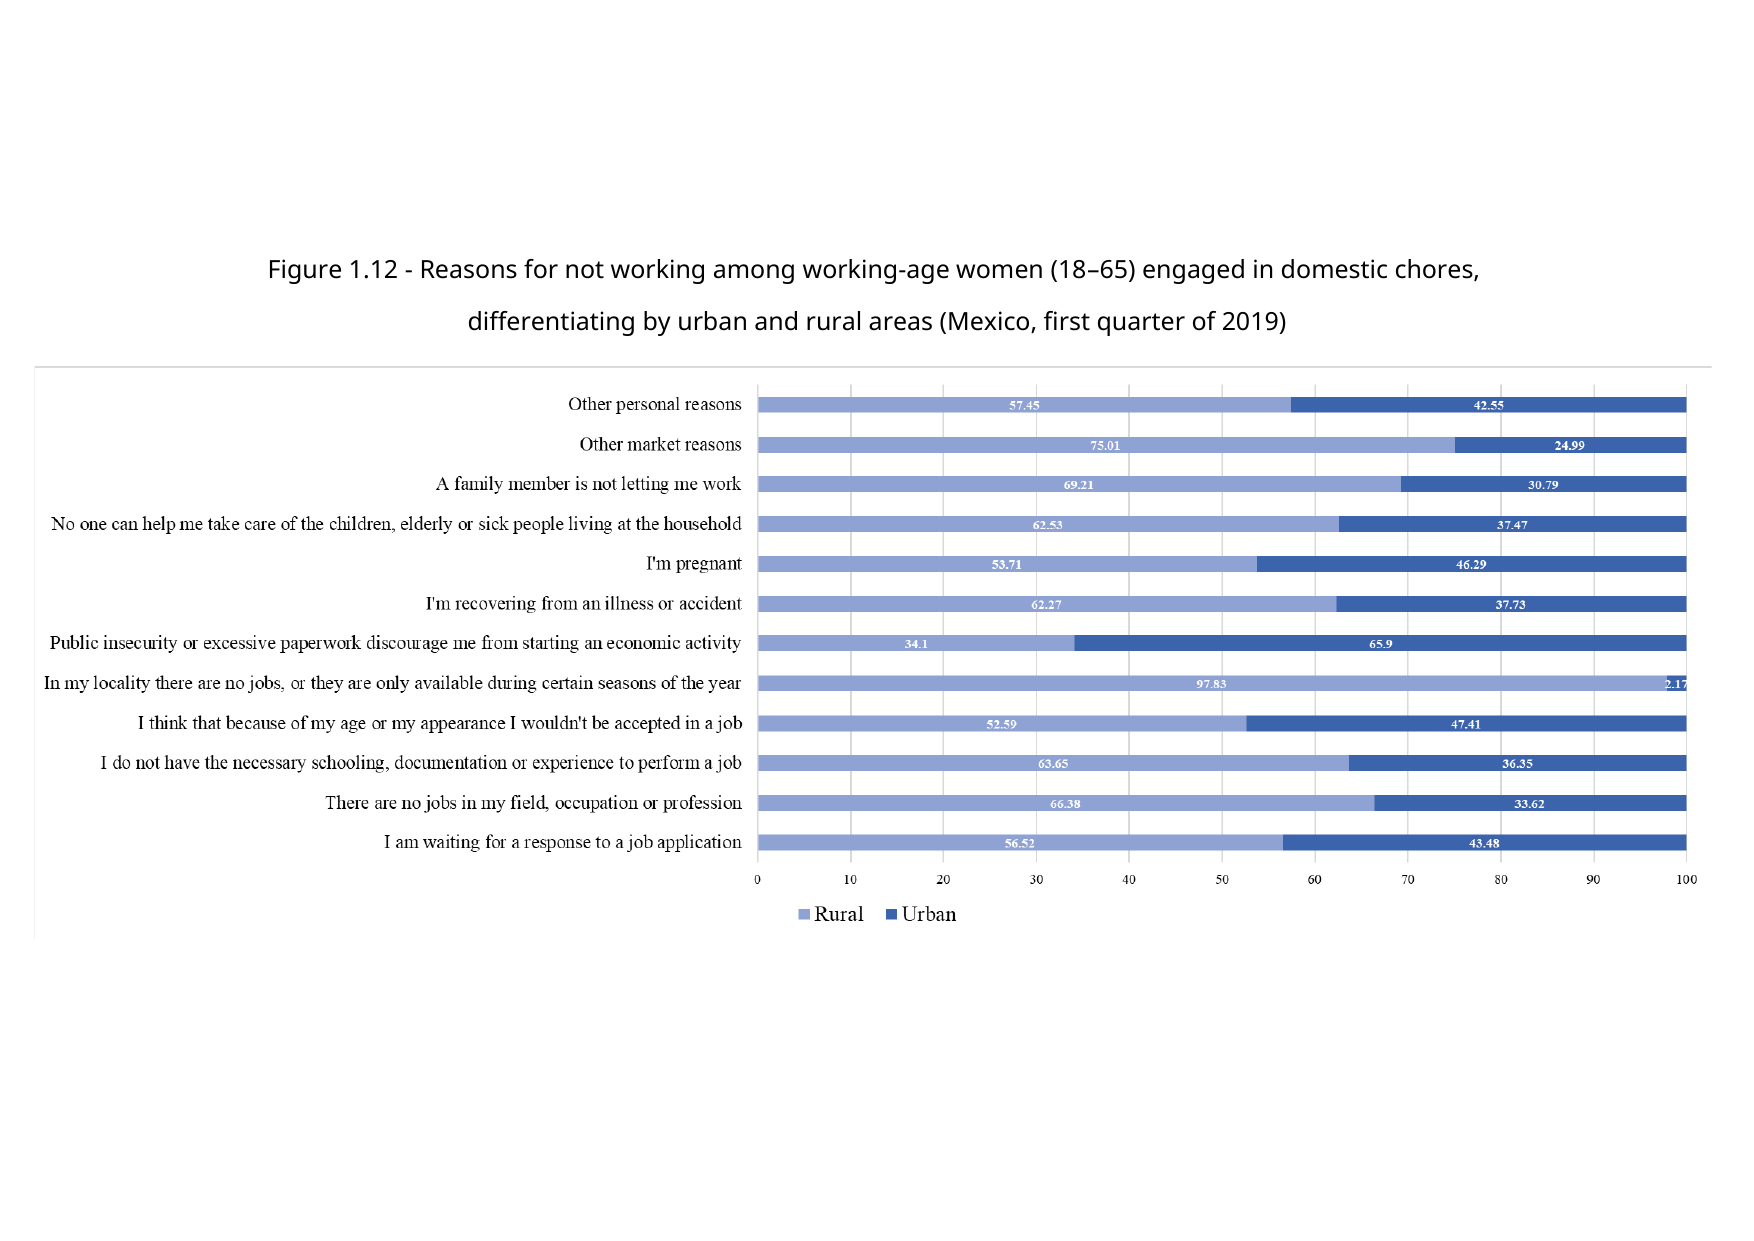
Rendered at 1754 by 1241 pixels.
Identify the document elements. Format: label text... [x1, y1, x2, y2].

text Figure 1.12 - Reasons for not working among working-age women (18–65) engaged in domestic chores, differentiating by urban and rural areas (Mexico, first quarter of 2019) [150, 252, 1604, 337]
picture [33, 366, 1712, 938]
